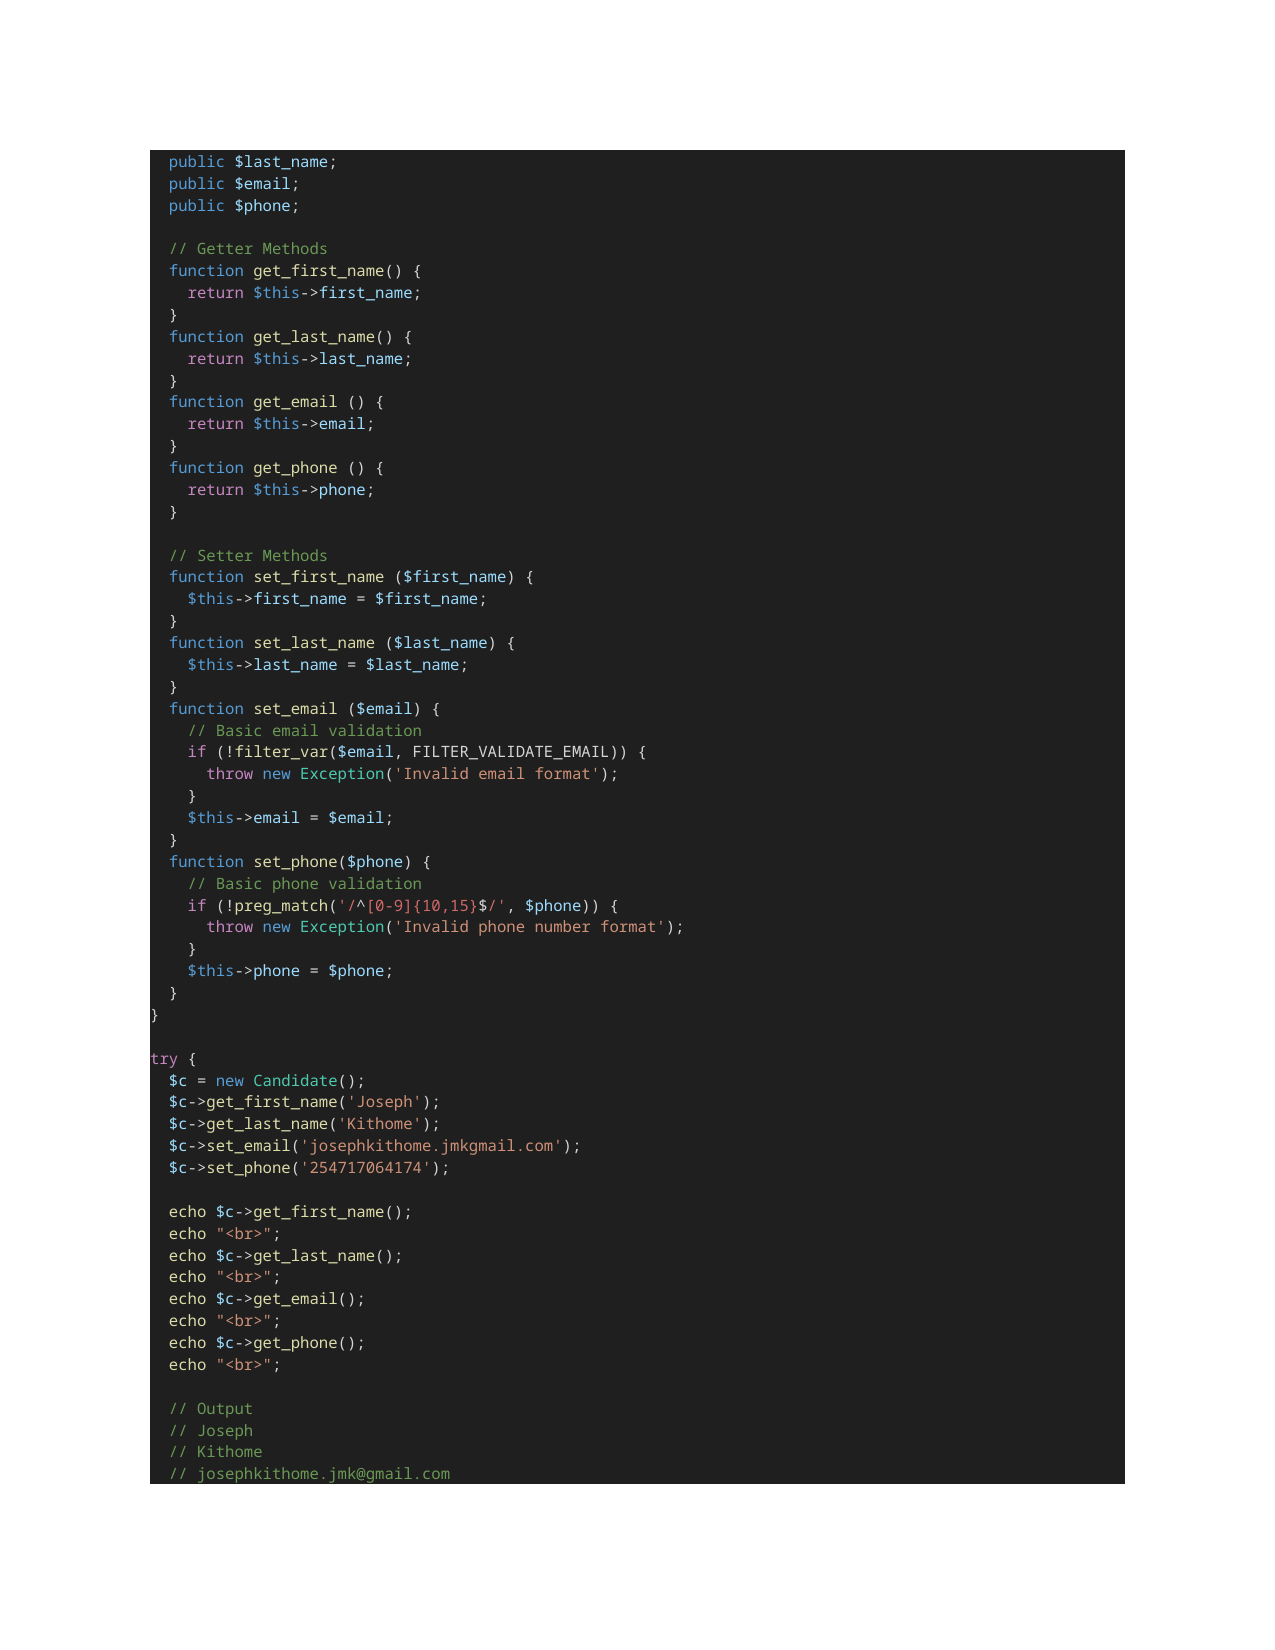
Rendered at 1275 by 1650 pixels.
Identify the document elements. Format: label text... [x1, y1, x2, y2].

text echo $c->get_first_name(); [150, 1200, 1125, 1222]
text function get_last_name() { [150, 325, 1125, 347]
text echo "<br>"; [150, 1309, 1125, 1331]
text if (!preg_match('/^[0-9]{10,15}$/', $phone)) { [150, 894, 1125, 916]
text // Basic email validation [150, 719, 1125, 741]
text } [150, 434, 1125, 456]
text } [150, 500, 1125, 522]
text } [150, 609, 1125, 631]
text } [150, 369, 1125, 391]
text function set_phone($phone) { [150, 850, 1125, 872]
text $c->set_phone('254717064174'); [150, 1156, 1125, 1178]
text throw new Exception('Invalid phone number format'); [150, 916, 1125, 937]
text function get_first_name() { [150, 259, 1125, 281]
text // Setter Methods [150, 544, 1125, 566]
text $c->set_email('josephkithome.jmkgmail.com'); [150, 1134, 1125, 1156]
text echo $c->get_last_name(); [150, 1244, 1125, 1266]
text } [150, 784, 1125, 806]
text } [150, 303, 1125, 325]
text echo $c->get_email(); [150, 1287, 1125, 1309]
text public $last_name; [150, 150, 1125, 172]
text return $this->last_name; [150, 347, 1125, 369]
text $this->first_name = $first_name; [150, 587, 1125, 609]
text $this->email = $email; [150, 806, 1125, 828]
text $c = new Candidate(); [150, 1069, 1125, 1091]
text public $email; [150, 172, 1125, 194]
text try { [150, 1047, 1125, 1069]
text public $phone; [150, 194, 1125, 216]
text // Joseph [150, 1419, 1125, 1441]
text // Getter Methods [150, 237, 1125, 259]
text } [150, 828, 1125, 850]
text } [150, 937, 1125, 959]
text echo "<br>"; [150, 1222, 1125, 1244]
text function get_email () { [150, 391, 1125, 412]
text $this->last_name = $last_name; [150, 653, 1125, 675]
text // josephkithome.jmk@gmail.com [150, 1462, 1125, 1484]
text function set_first_name ($first_name) { [150, 566, 1125, 587]
text return $this->email; [150, 412, 1125, 434]
text function get_phone () { [150, 456, 1125, 478]
text } [150, 981, 1125, 1003]
text $this->phone = $phone; [150, 959, 1125, 981]
text if (!filter_var($email, FILTER_VALIDATE_EMAIL)) { [150, 741, 1125, 762]
text $c->get_first_name('Joseph'); [150, 1091, 1125, 1112]
text throw new Exception('Invalid email format'); [150, 762, 1125, 784]
text // Kithome [150, 1441, 1125, 1462]
text $c->get_last_name('Kithome'); [150, 1112, 1125, 1134]
text } [150, 1003, 1125, 1025]
text return $this->first_name; [150, 281, 1125, 303]
text echo $c->get_phone(); [150, 1331, 1125, 1353]
text // Basic phone validation [150, 872, 1125, 894]
text function set_last_name ($last_name) { [150, 631, 1125, 653]
text function set_email ($email) { [150, 697, 1125, 719]
text echo "<br>"; [150, 1266, 1125, 1287]
text // Output [150, 1397, 1125, 1419]
text return $this->phone; [150, 478, 1125, 500]
text } [150, 675, 1125, 697]
text echo "<br>"; [150, 1353, 1125, 1375]
